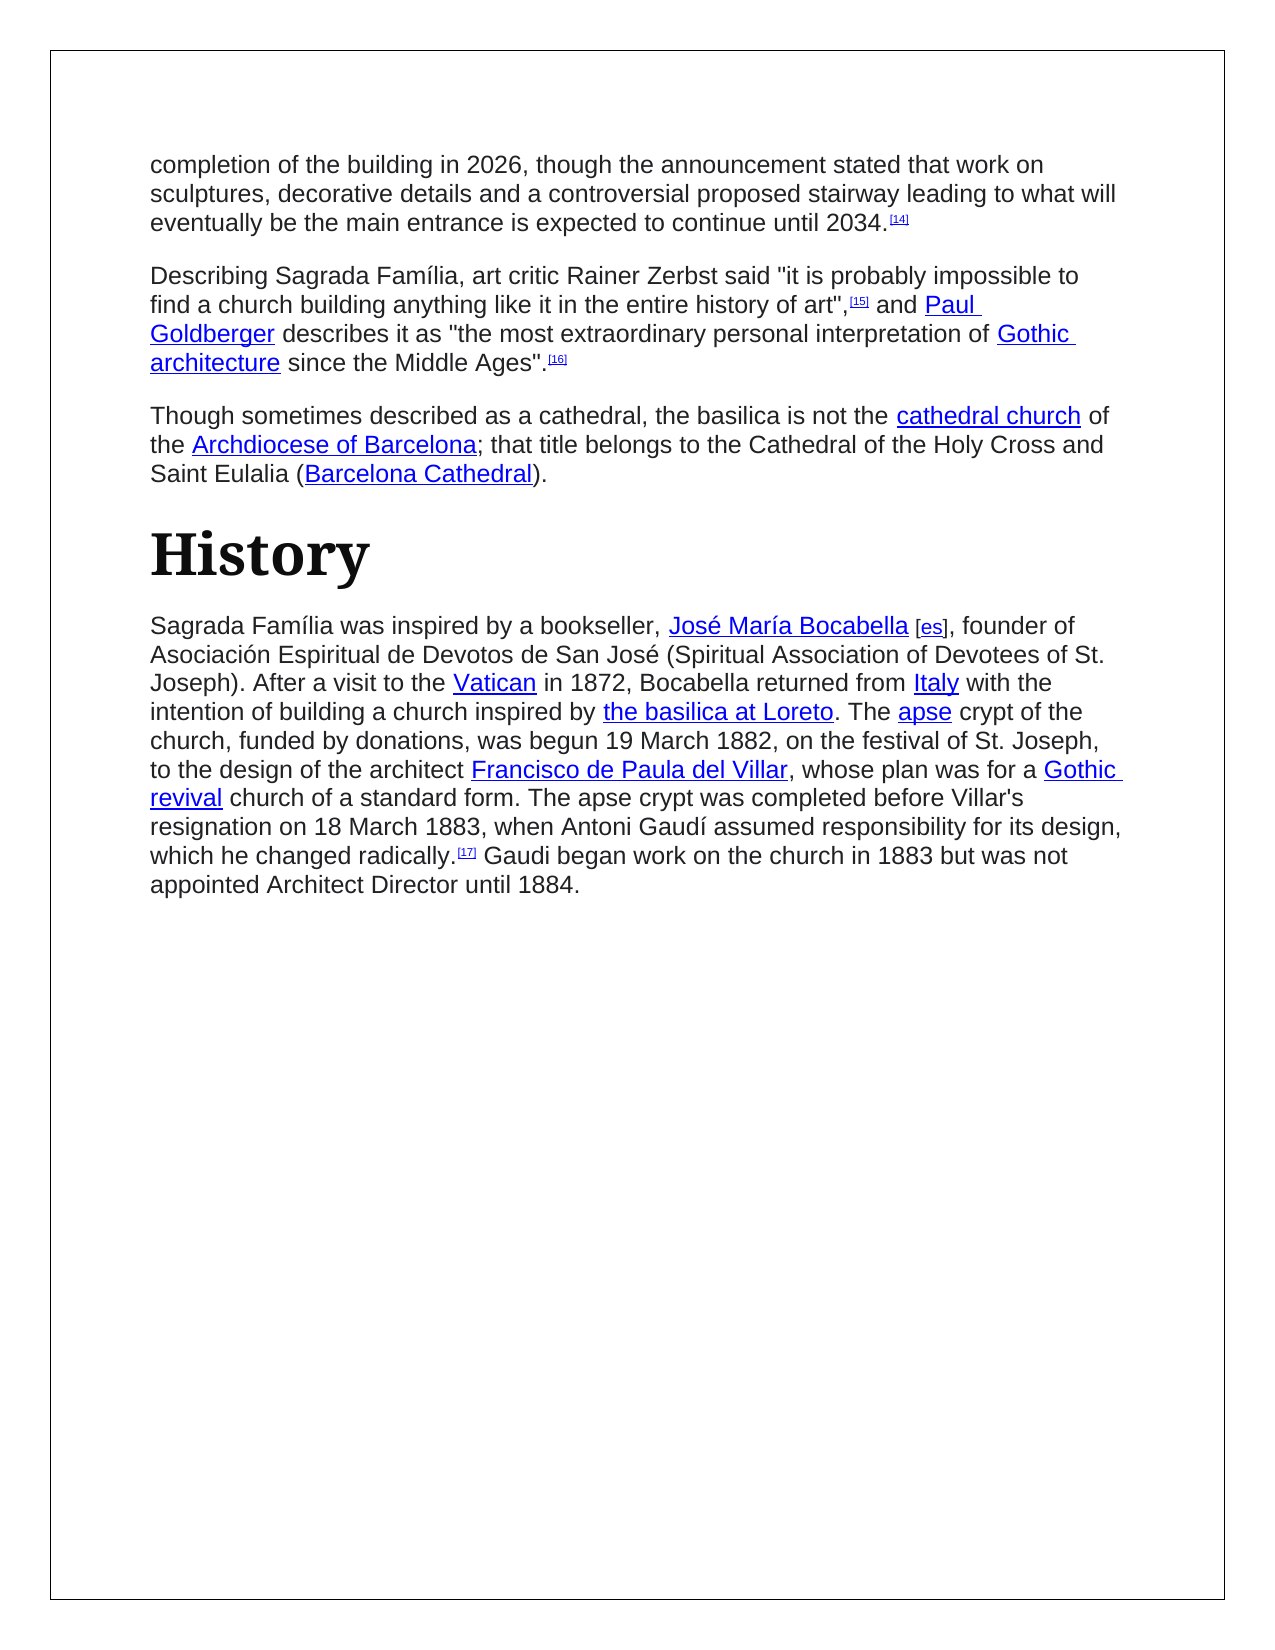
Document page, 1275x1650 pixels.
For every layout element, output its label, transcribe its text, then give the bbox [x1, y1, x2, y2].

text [150, 150, 1125, 236]
text Describing Sagrada Família, art critic Rainer Zerbst said "it is probably impossible to find a church building anything like it in the entire history of art",[15] and Paul Goldberger describes it as "the most extraordinary personal interpretation of Gothic architecture since the Middle Ages".[16] [150, 261, 1125, 376]
subtitle History [150, 512, 1125, 592]
text Though sometimes described as a cathedral, the basilica is not the cathedral church of the Archdiocese of Barcelona; that title belongs to the Cathedral of the Holy Cross and Saint Eulalia (Barcelona Cathedral). [150, 401, 1125, 487]
text Sagrada Família was inspired by a bookseller, José María Bocabella [es], founder of Asociación Espiritual de Devotos de San José (Spiritual Association of Devotees of St. Joseph). After a visit to the Vatican in 1872, Bocabella returned from Italy with the intention of building a church inspired by the basilica at Loreto. The apse crypt of the church, funded by donations, was begun 19 March 1882, on the festival of St. Joseph, to the design of the architect Francisco de Paula del Villar, whose plan was for a Gothic revival church of a standard form. The apse crypt was completed before Villar's resignation on 18 March 1883, when Antoni Gaudí assumed responsibility for its design, which he changed radically.[17] Gaudi began work on the church in 1883 but was not appointed Architect Director until 1884. [150, 611, 1125, 898]
